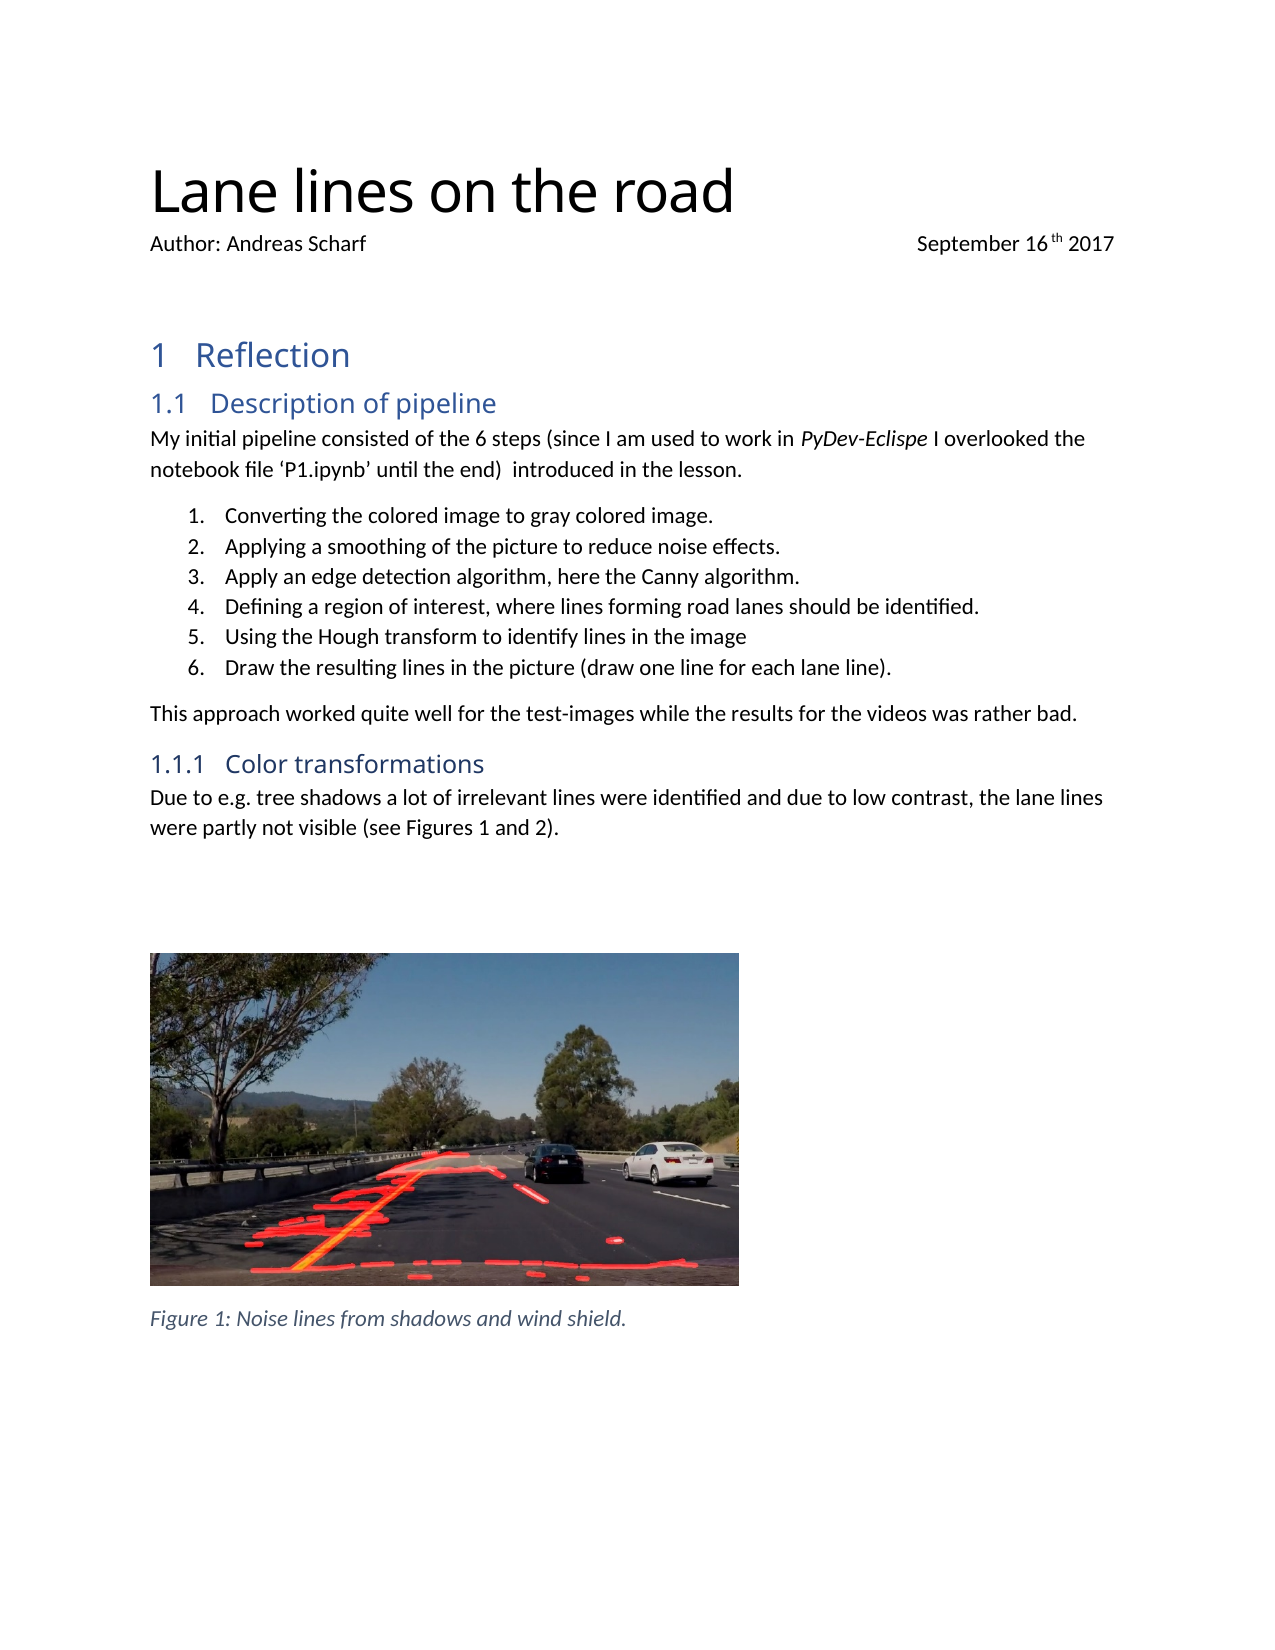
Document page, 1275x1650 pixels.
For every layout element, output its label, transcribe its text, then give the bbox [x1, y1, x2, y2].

list Defining a region of interest, where lines forming road lanes should be identified. [187, 592, 1125, 620]
subtitle Description of pipeline [150, 385, 1125, 422]
list Converting the colored image to gray colored image. [187, 502, 1125, 529]
list Draw the resulting lines in the picture (draw one line for each lane line). [187, 653, 1125, 681]
subtitle Color transformations [150, 746, 1125, 780]
list Apply an edge detection algorithm, here the Canny algorithm. [187, 562, 1125, 590]
title Lane lines on the road [150, 150, 1125, 229]
list Using the Hough transform to identify lines in the image [187, 622, 1125, 650]
text Figure 1: Noise lines from shadows and wind shield. [150, 1304, 1125, 1332]
text This approach worked quite well for the test-images while the results for the videos was rather bad. [150, 699, 1125, 727]
subtitle Reflection [150, 332, 1125, 377]
text Author: Andreas Scharf September 16th 2017 [150, 229, 1125, 257]
text My initial pipeline consisted of the 6 steps (since I am used to work in PyDev-Eclispe I overlooked the notebook file ‘P1.ipynb’ until the end) introduced in the lesson. [150, 424, 1125, 483]
list Applying a smoothing of the picture to reduce noise effects. [187, 532, 1125, 560]
text Due to e.g. tree shadows a lot of irrelevant lines were identified and due to low contrast, the lane lines were partly not visible (see Figures 1 and 2). [150, 783, 1125, 841]
picture [150, 953, 739, 1286]
